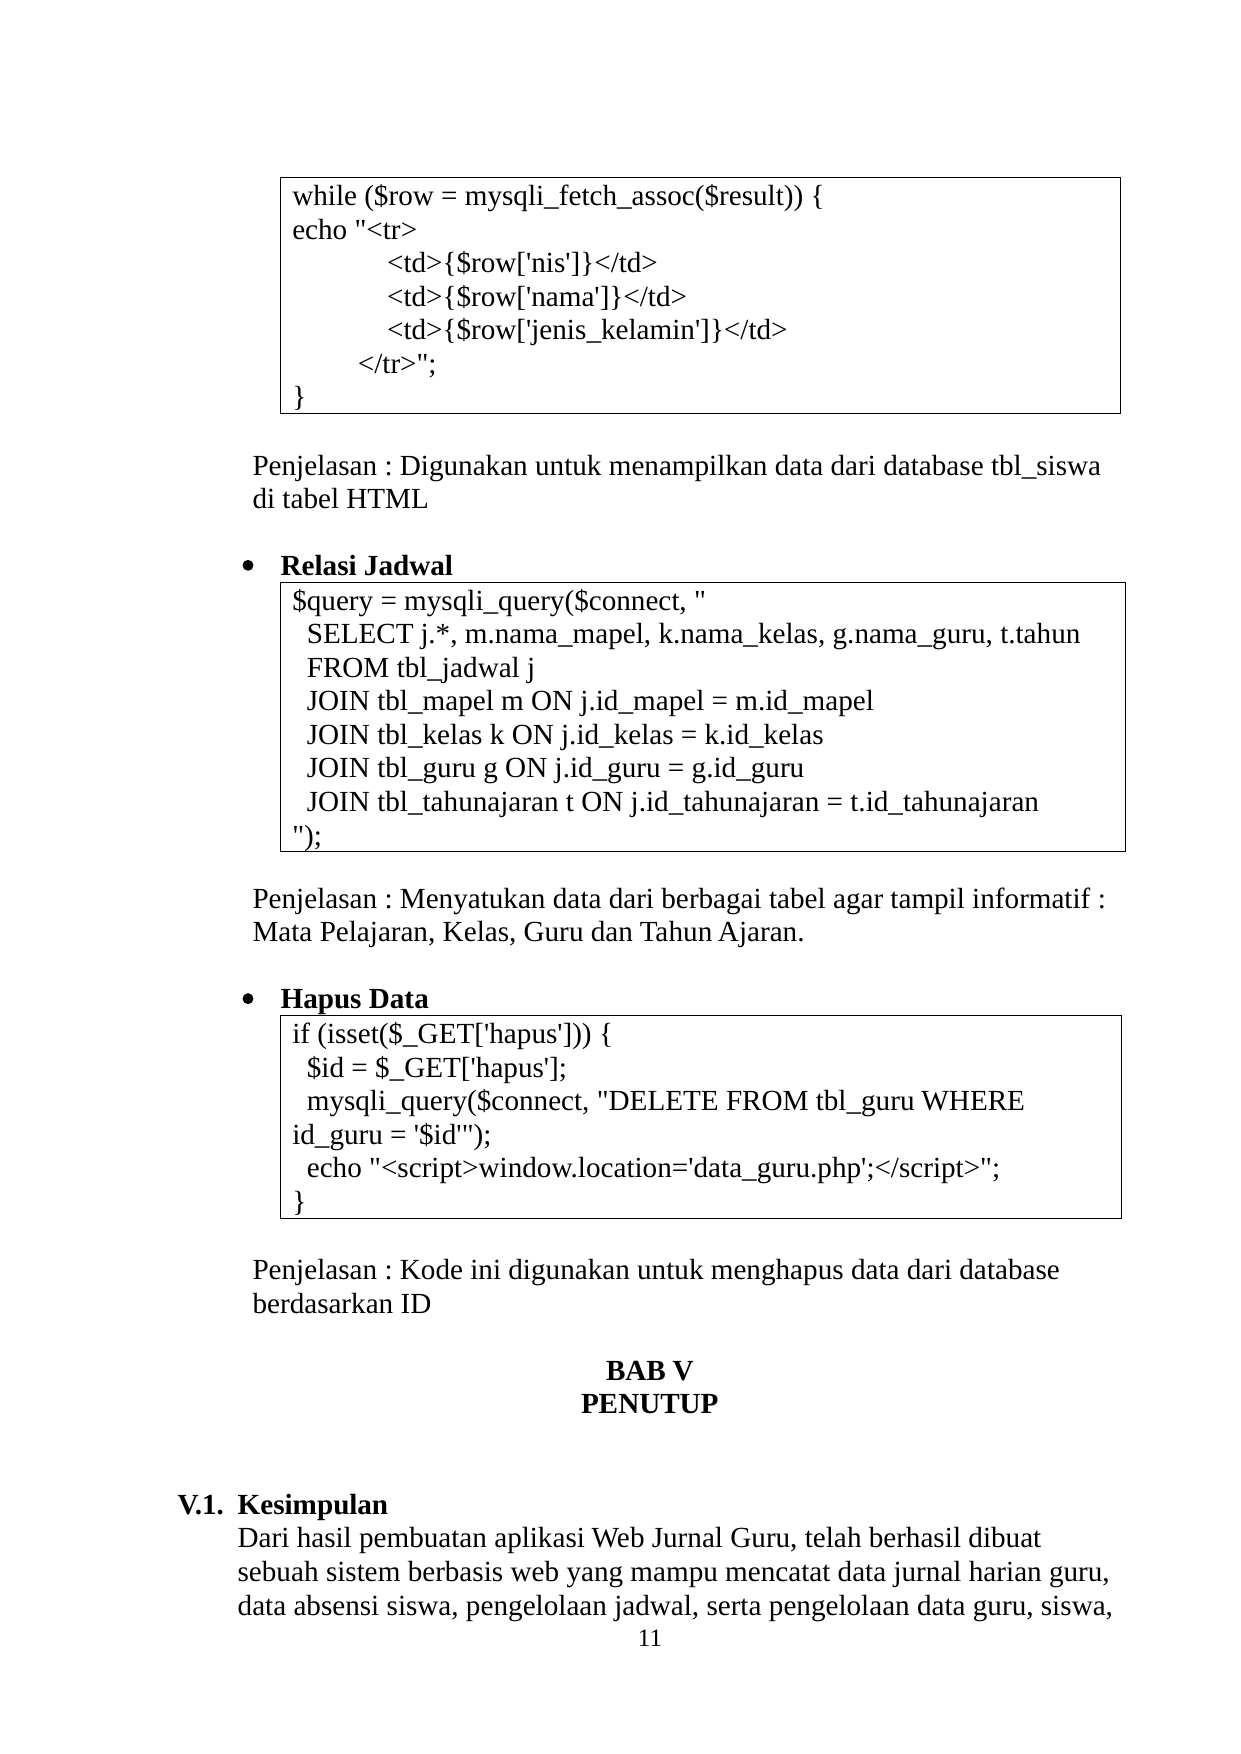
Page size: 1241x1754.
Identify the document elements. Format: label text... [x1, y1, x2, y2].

text Penjelasan : Kode ini digunakan untuk menghapus data dari database berdasarkan ID [252, 1252, 1122, 1319]
subtitle PENUTUP [177, 1353, 1122, 1420]
table_header if (isset($_GET['hapus'])) { $id = $_GET['hapus']; mysqli_query($connect, "DELETE FROM tbl_guru WHERE id_guru = '$id'"); echo "<script>window.location='data_guru.php';</script>"; } [281, 1016, 1121, 1218]
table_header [281, 178, 1120, 413]
list Relasi Jadwal [243, 548, 1122, 582]
text Penjelasan : Menyatukan data dari berbagai tabel agar tampil informatif : Mata Pelajaran, Kelas, Guru dan Tahun Ajaran. [252, 881, 1122, 948]
subtitle Kesimpulan [177, 1487, 1122, 1521]
text Penjelasan : Digunakan untuk menampilkan data dari database tbl_siswa di tabel HTML [252, 448, 1122, 515]
table_header $query = mysqli_query($connect, " SELECT j.*, m.nama_mapel, k.nama_kelas, g.nama_guru, t.tahun FROM tbl_jadwal j JOIN tbl_mapel m ON j.id_mapel = m.id_mapel JOIN tbl_kelas k ON j.id_kelas = k.id_kelas JOIN tbl_guru g ON j.id_guru = g.id_guru JOIN tbl_tahunajaran t ON j.id_tahunajaran = t.id_tahunajaran "); [281, 583, 1125, 851]
list Hapus Data [243, 982, 1122, 1015]
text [237, 1521, 1122, 1621]
